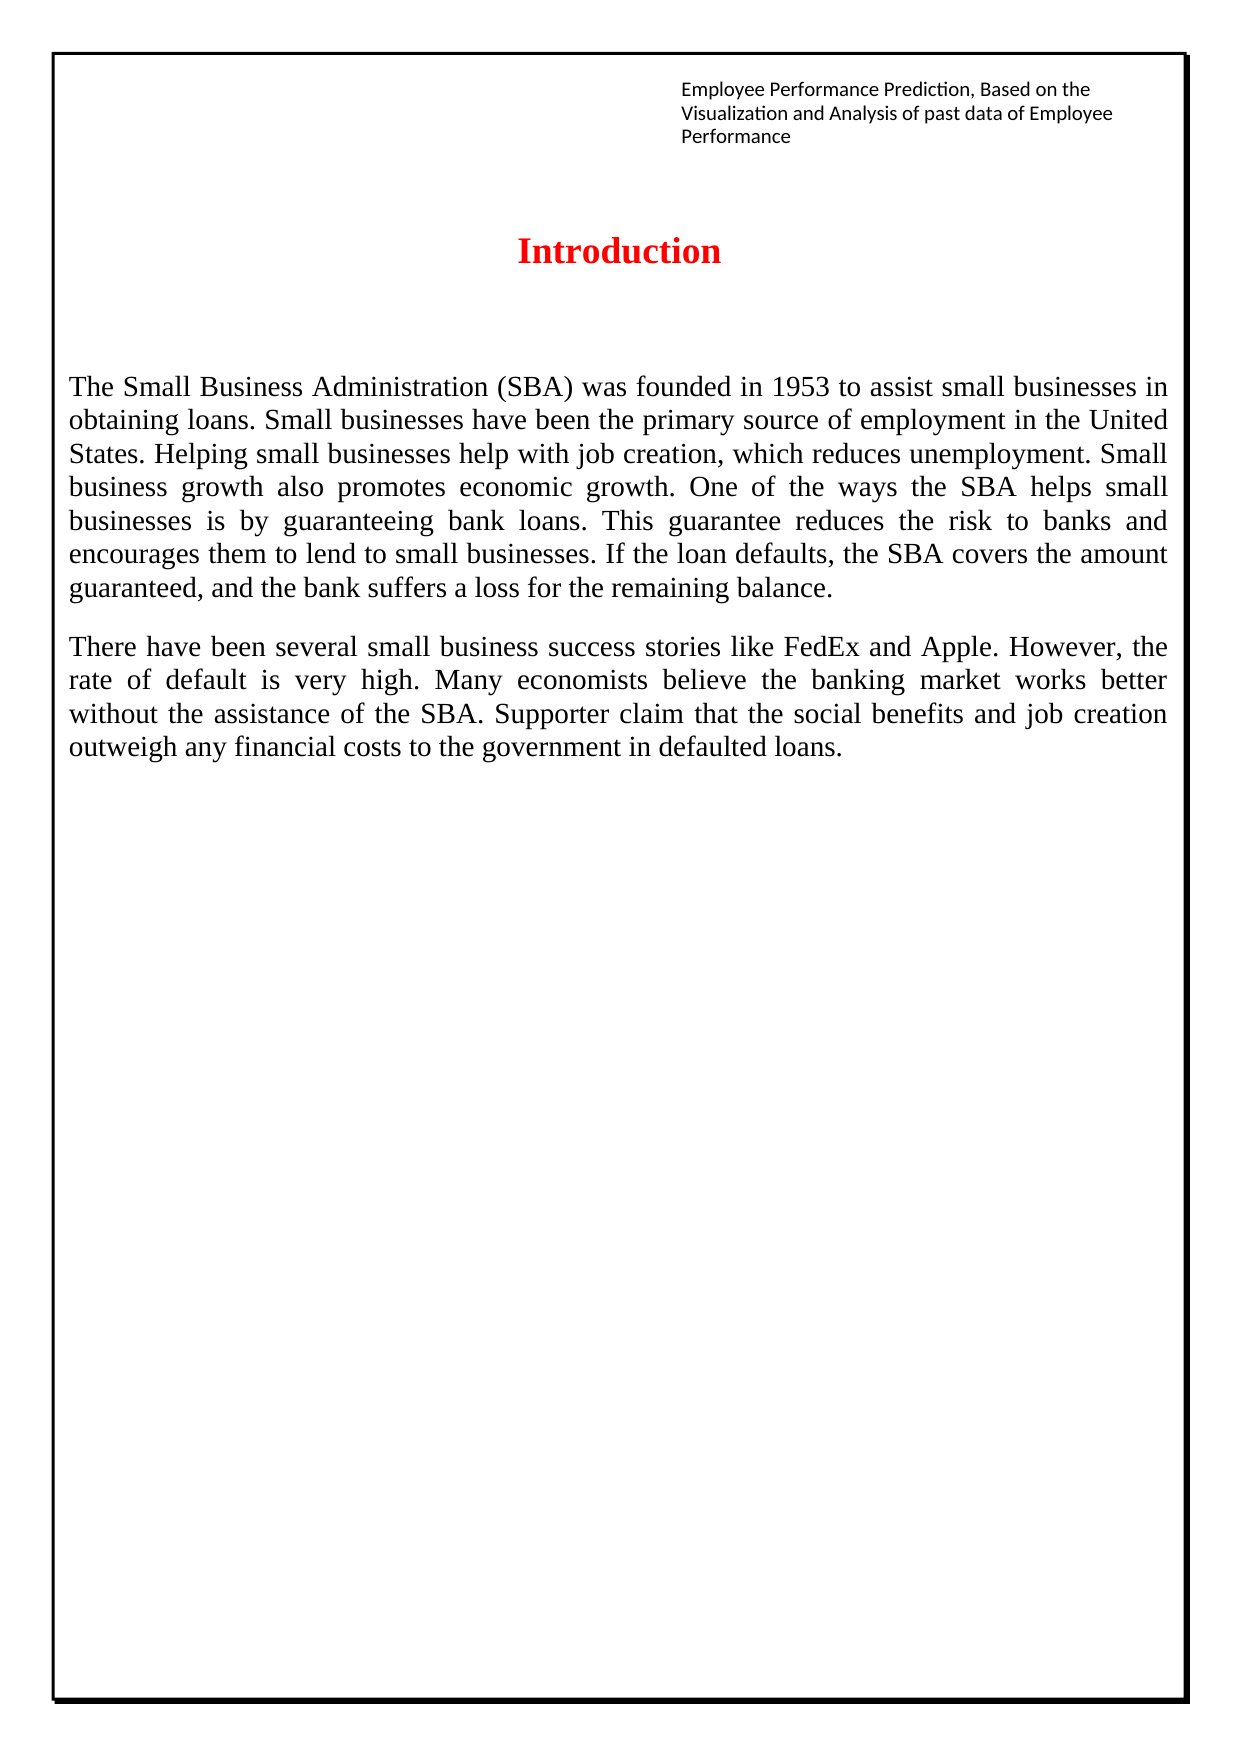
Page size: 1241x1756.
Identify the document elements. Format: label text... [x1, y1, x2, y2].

text Introduction [69, 228, 1169, 272]
text There have been several small business success stories like FedEx and Apple. However, the rate of default is very high. Many economists believe the banking market works better without the assistance of the SBA. Supporter claim that the social benefits and job creation outweigh any financial costs to the government in defaulted loans. [69, 629, 1169, 763]
text The Small Business Administration (SBA) was founded in 1953 to assist small businesses in obtaining loans. Small businesses have been the primary source of employment in the United States. Helping small businesses help with job creation, which reduces unemployment. Small business growth also promotes economic growth. One of the ways the SBA helps small businesses is by guaranteeing bank loans. This guarantee reduces the risk to banks and encourages them to lend to small businesses. If the loan defaults, the SBA covers the amount guaranteed, and the bank suffers a loss for the remaining balance. [69, 369, 1169, 604]
